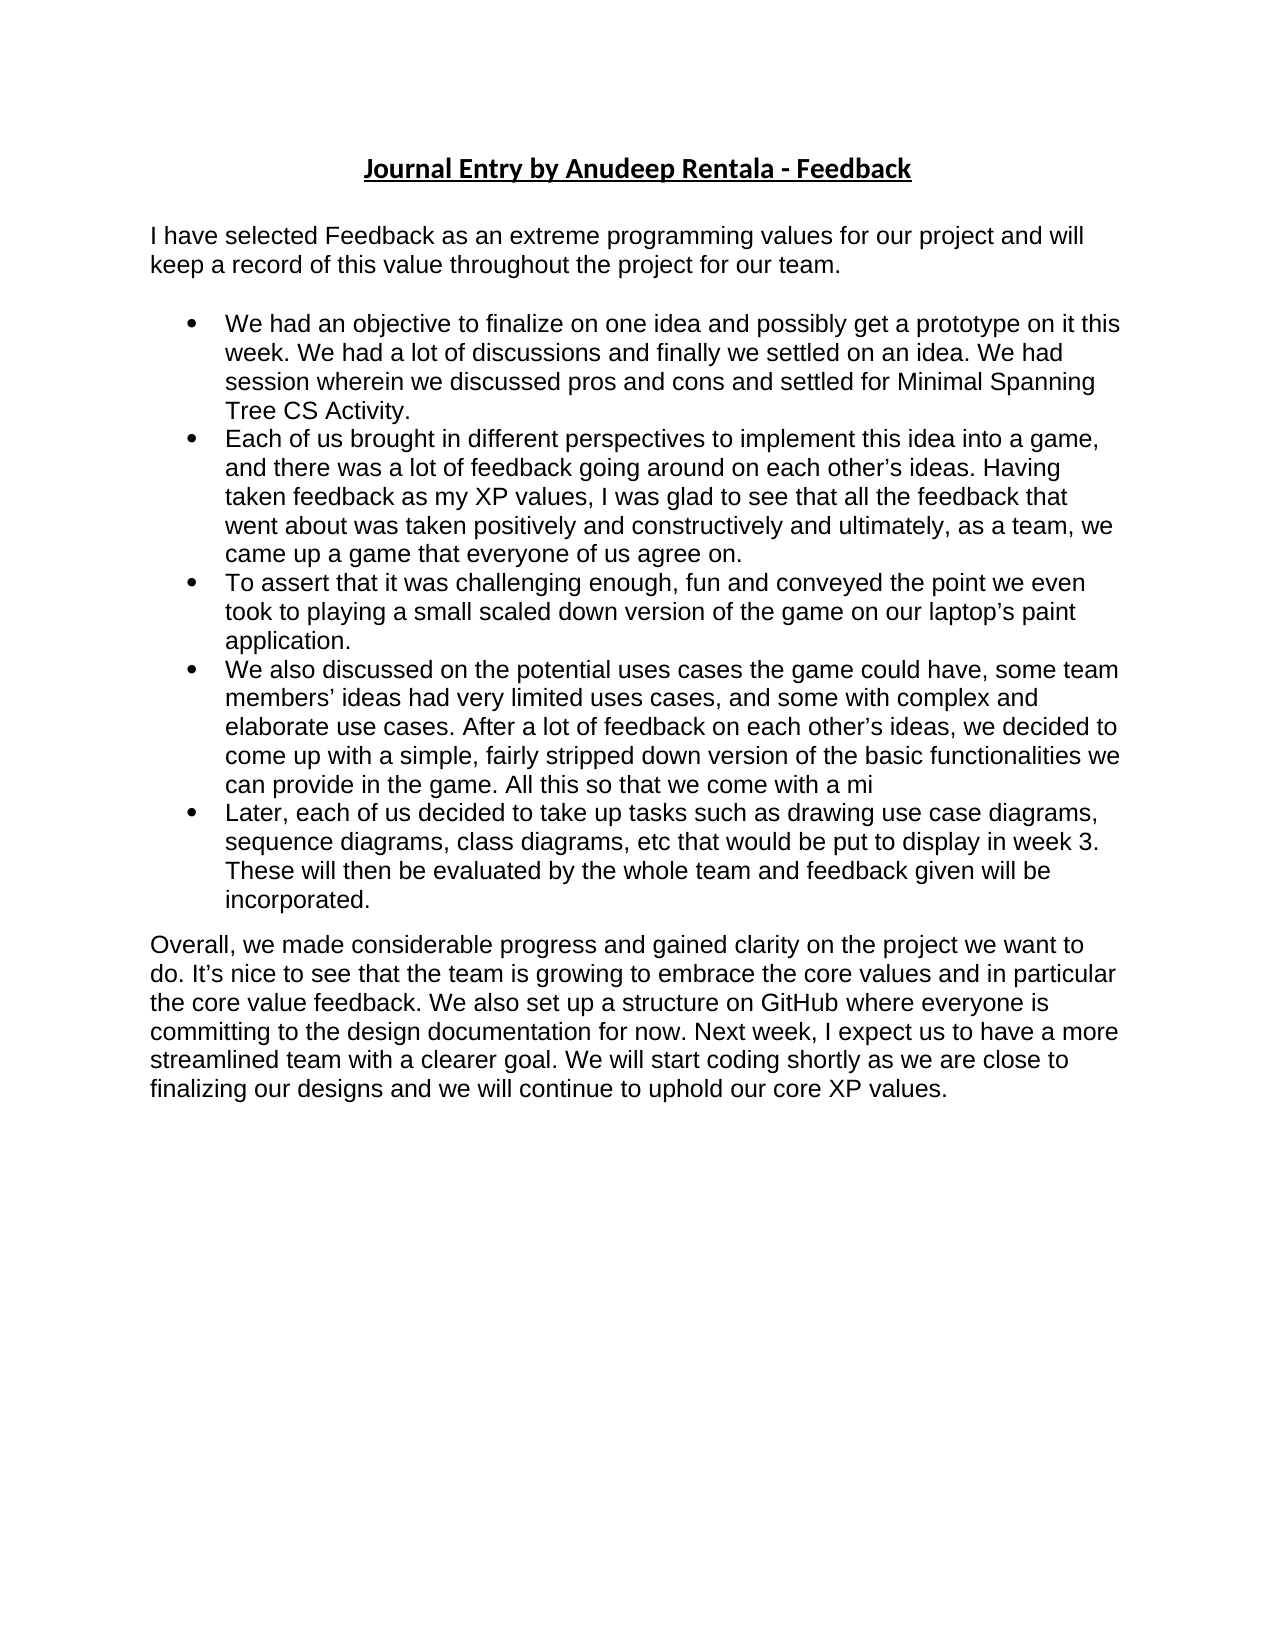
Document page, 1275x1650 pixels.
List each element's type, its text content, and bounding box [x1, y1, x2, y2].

list Each of us brought in different perspectives to implement this idea into a game, and there was a lot of feedback going around on each other’s ideas. Having taken feedback as my XP values, I was glad to see that all the feedback that went about was taken positively and constructively and ultimately, as a team, we came up a game that everyone of us agree on. [187, 424, 1125, 568]
list To assert that it was challenging enough, fun and conveyed the point we even took to playing a small scaled down version of the game on our laptop’s paint application. [187, 568, 1125, 654]
text Overall, we made considerable progress and gained clarity on the project we want to do. It’s nice to see that the team is growing to embrace the core values and in particular the core value feedback. We also set up a structure on GitHub where everyone is committing to the design documentation for now. Next week, I expect us to have a more streamlined team with a clearer goal. We will start coding shortly as we are close to finalizing our designs and we will continue to uphold our core XP values. [150, 930, 1125, 1103]
list We had an objective to finalize on one idea and possibly get a prototype on it this week. We had a lot of discussions and finally we settled on an idea. We had session wherein we discussed pros and cons and settled for Minimal Spanning Tree CS Activity. [187, 309, 1125, 424]
text Journal Entry by Anudeep Rentala - Feedback [150, 150, 1125, 186]
text I have selected Feedback as an extreme programming values for our project and will keep a record of this value throughout the project for our team. [150, 221, 1125, 279]
list We also discussed on the potential uses cases the game could have, some team members’ ideas had very limited uses cases, and some with complex and elaborate use cases. After a lot of feedback on each other’s ideas, we decided to come up with a simple, fairly stripped down version of the basic functionalities we can provide in the game. All this so that we come with a mi [187, 654, 1125, 798]
list Later, each of us decided to take up tasks such as drawing use case diagrams, sequence diagrams, class diagrams, etc that would be put to display in week 3. These will then be evaluated by the whole team and feedback given will be incorporated. [187, 798, 1125, 913]
